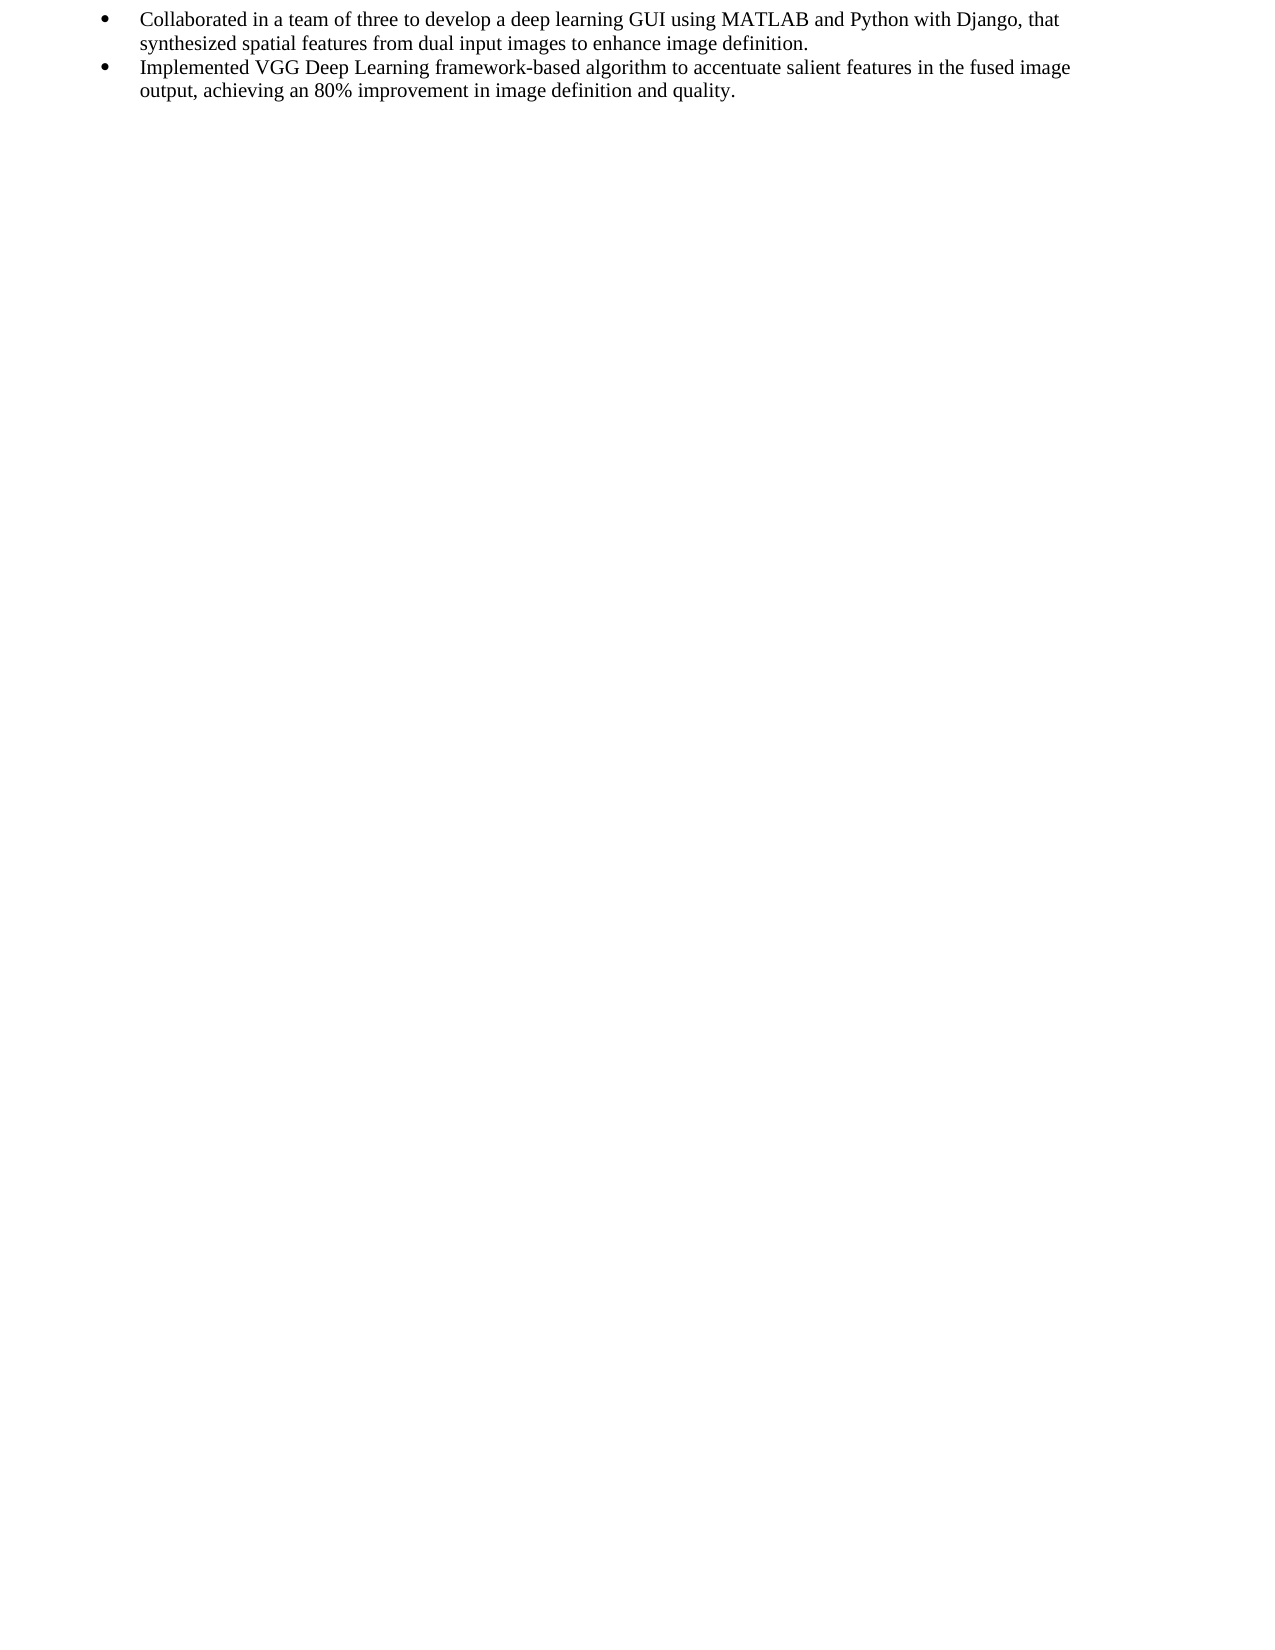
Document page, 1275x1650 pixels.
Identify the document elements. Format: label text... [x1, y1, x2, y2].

list Collaborated in a team of three to develop a deep learning GUI using MATLAB and Python with Django, that synthesized spatial features from dual input images to enhance image definition. [101, 8, 1151, 54]
list Implemented VGG Deep Learning framework-based algorithm to accentuate salient features in the fused image output, achieving an 80% improvement in image definition and quality. [101, 56, 1124, 102]
